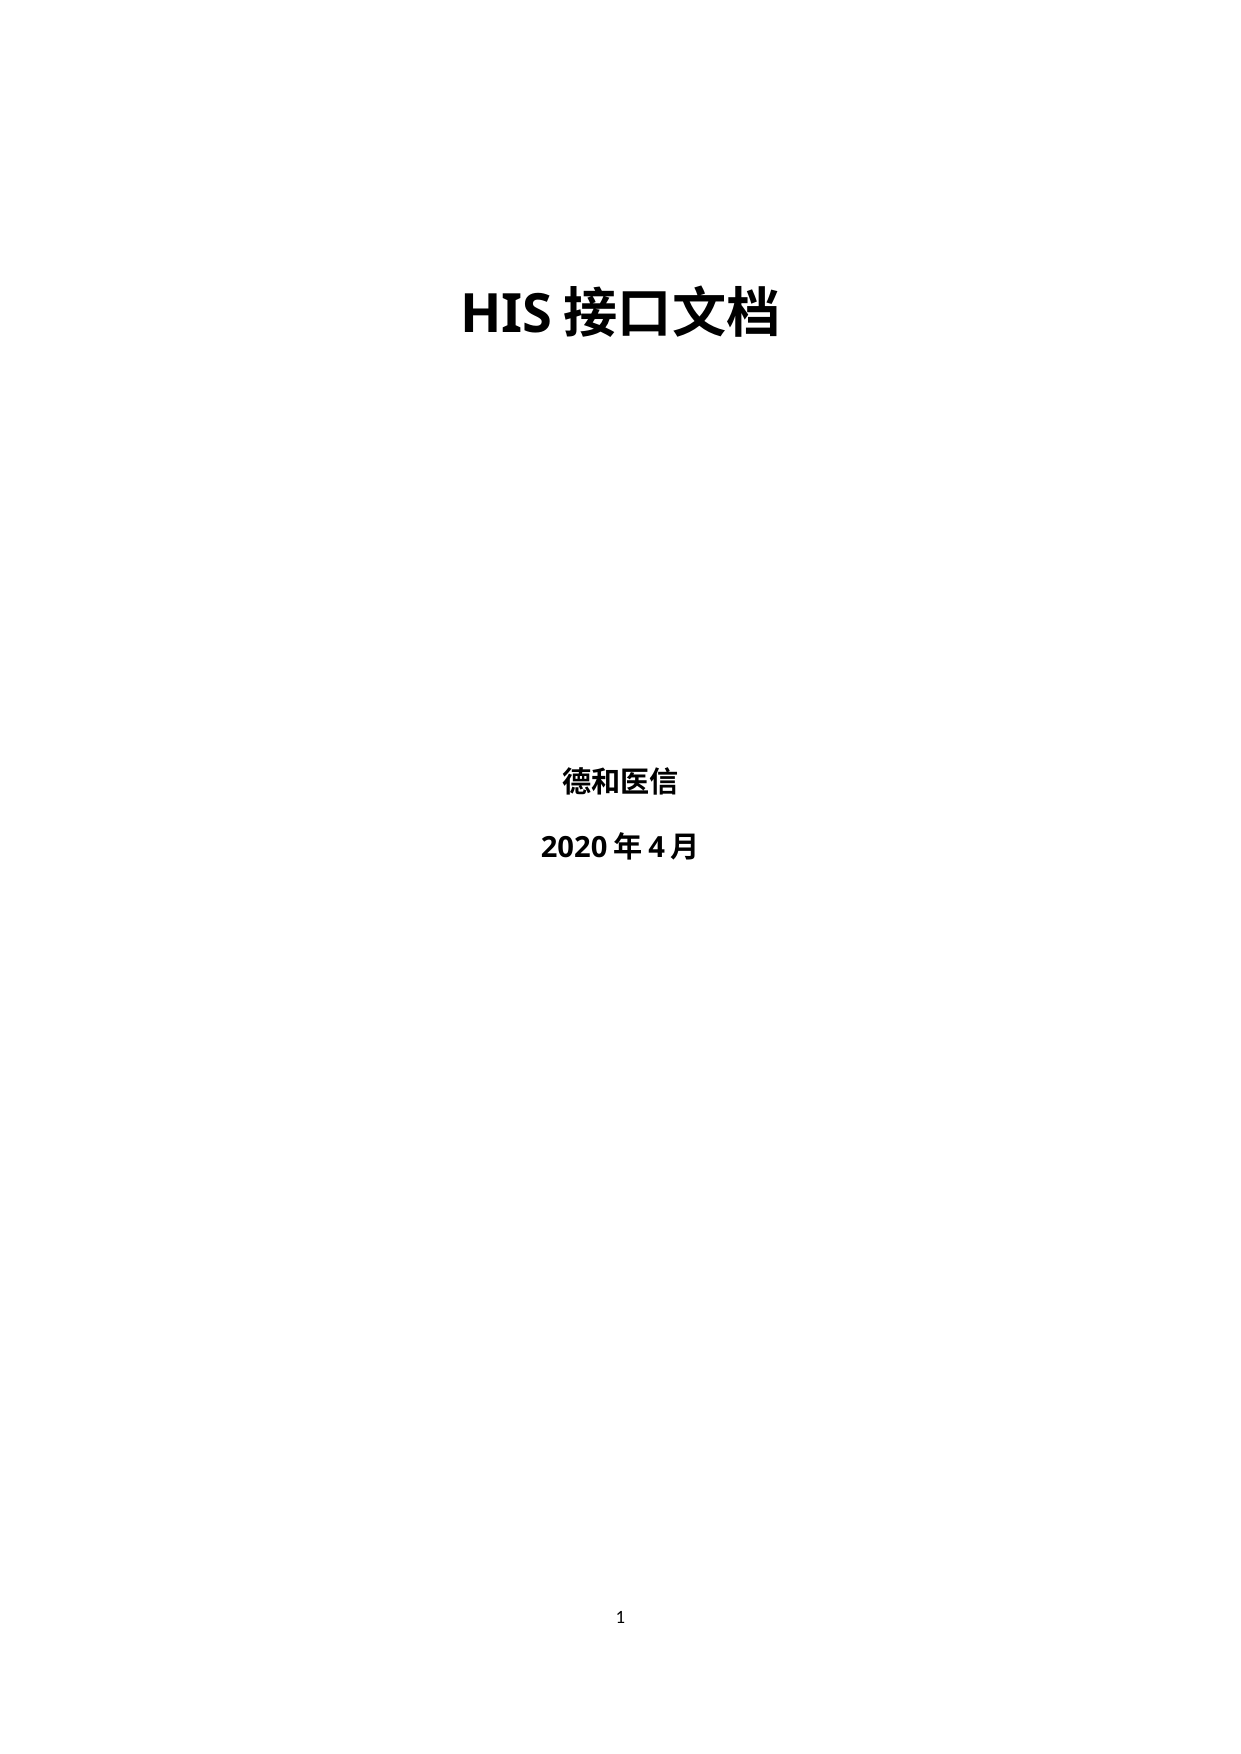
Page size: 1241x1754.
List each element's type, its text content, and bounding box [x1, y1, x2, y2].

text HIS接口文档 [187, 260, 1053, 357]
text 2020年4月 [187, 812, 1053, 877]
text 德和医信 [187, 747, 1053, 812]
